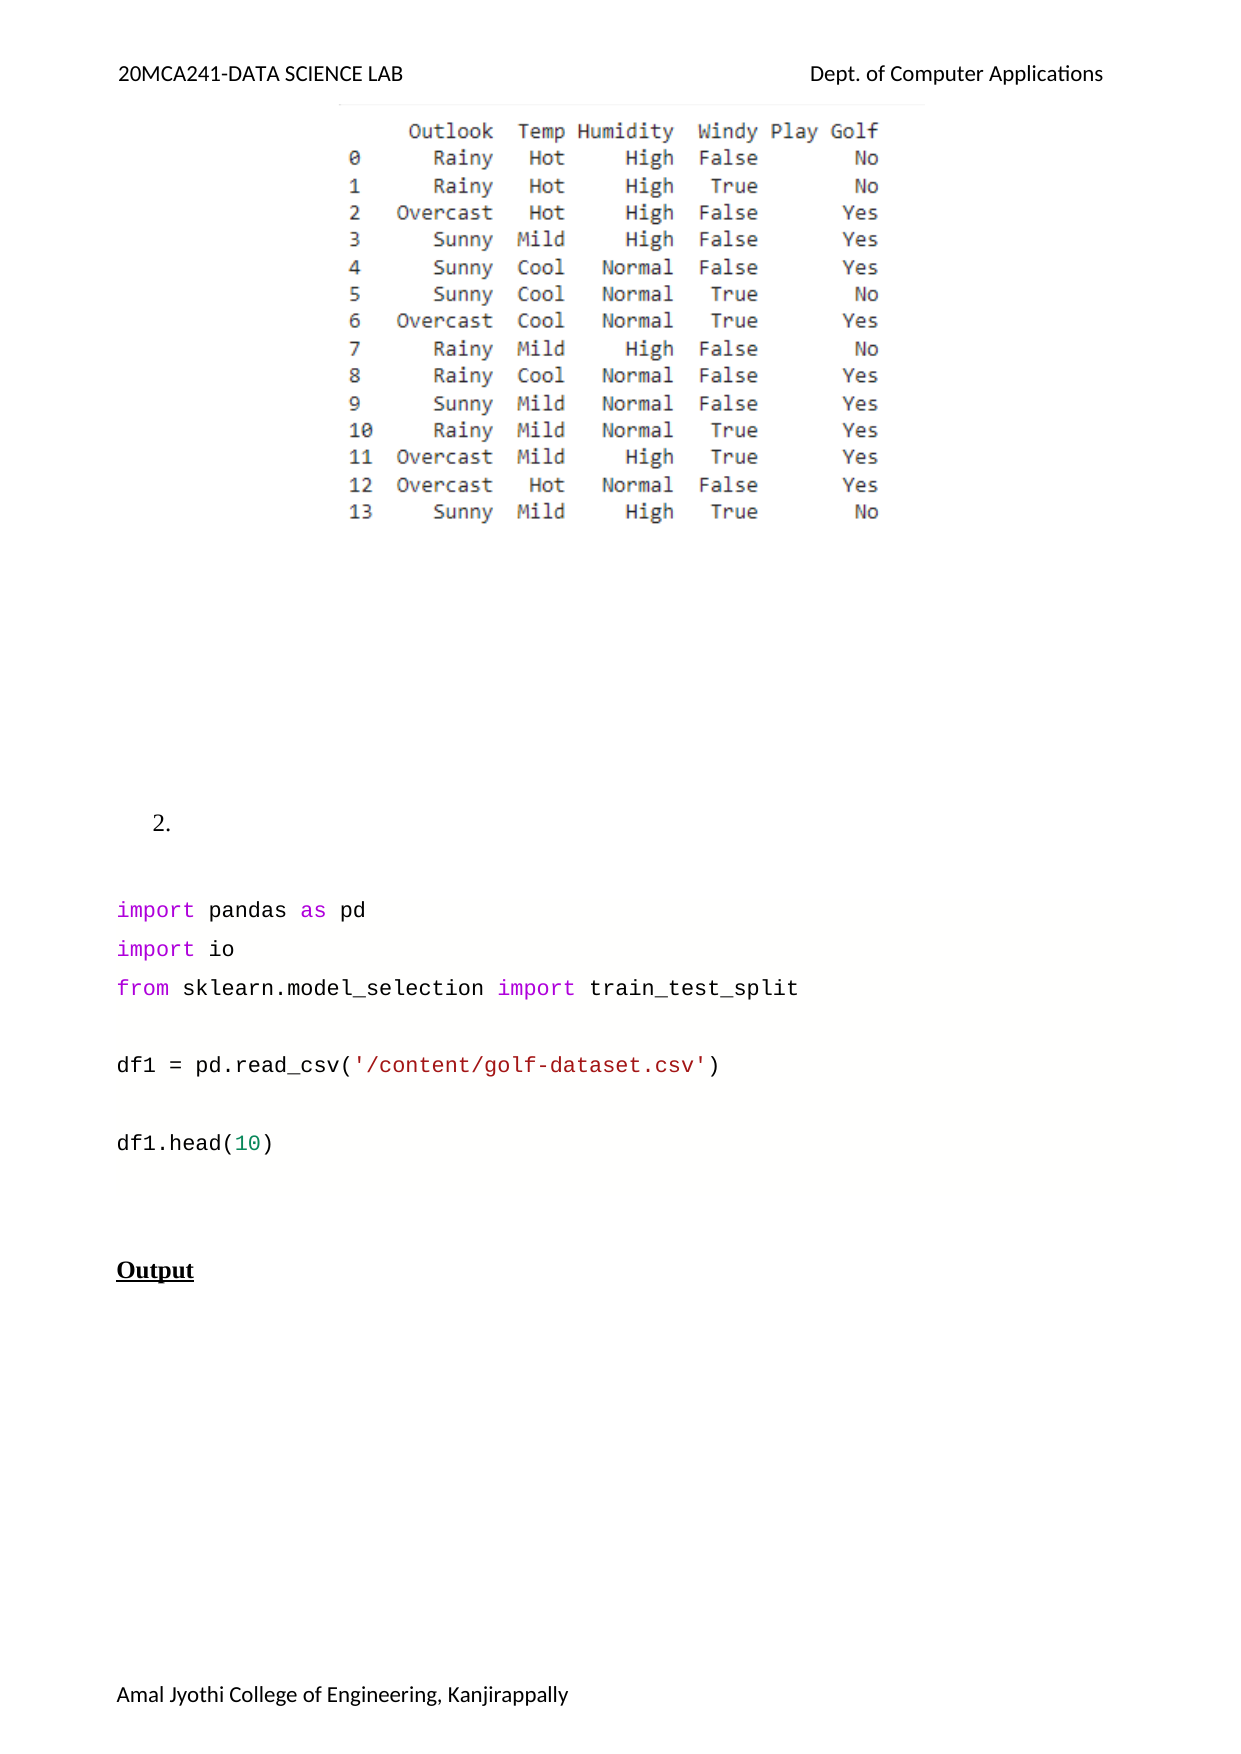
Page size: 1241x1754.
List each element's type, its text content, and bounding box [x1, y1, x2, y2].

text from sklearn.model_selection import train_test_split [116, 977, 1177, 1002]
text df1.head(10) [116, 1132, 1177, 1157]
text import io [116, 938, 1177, 963]
picture [338, 104, 925, 530]
text import pandas as pd [116, 899, 1177, 924]
text df1 = pd.read_csv('/content/golf-dataset.csv') [116, 1054, 1177, 1079]
text Output [116, 1255, 1148, 1284]
